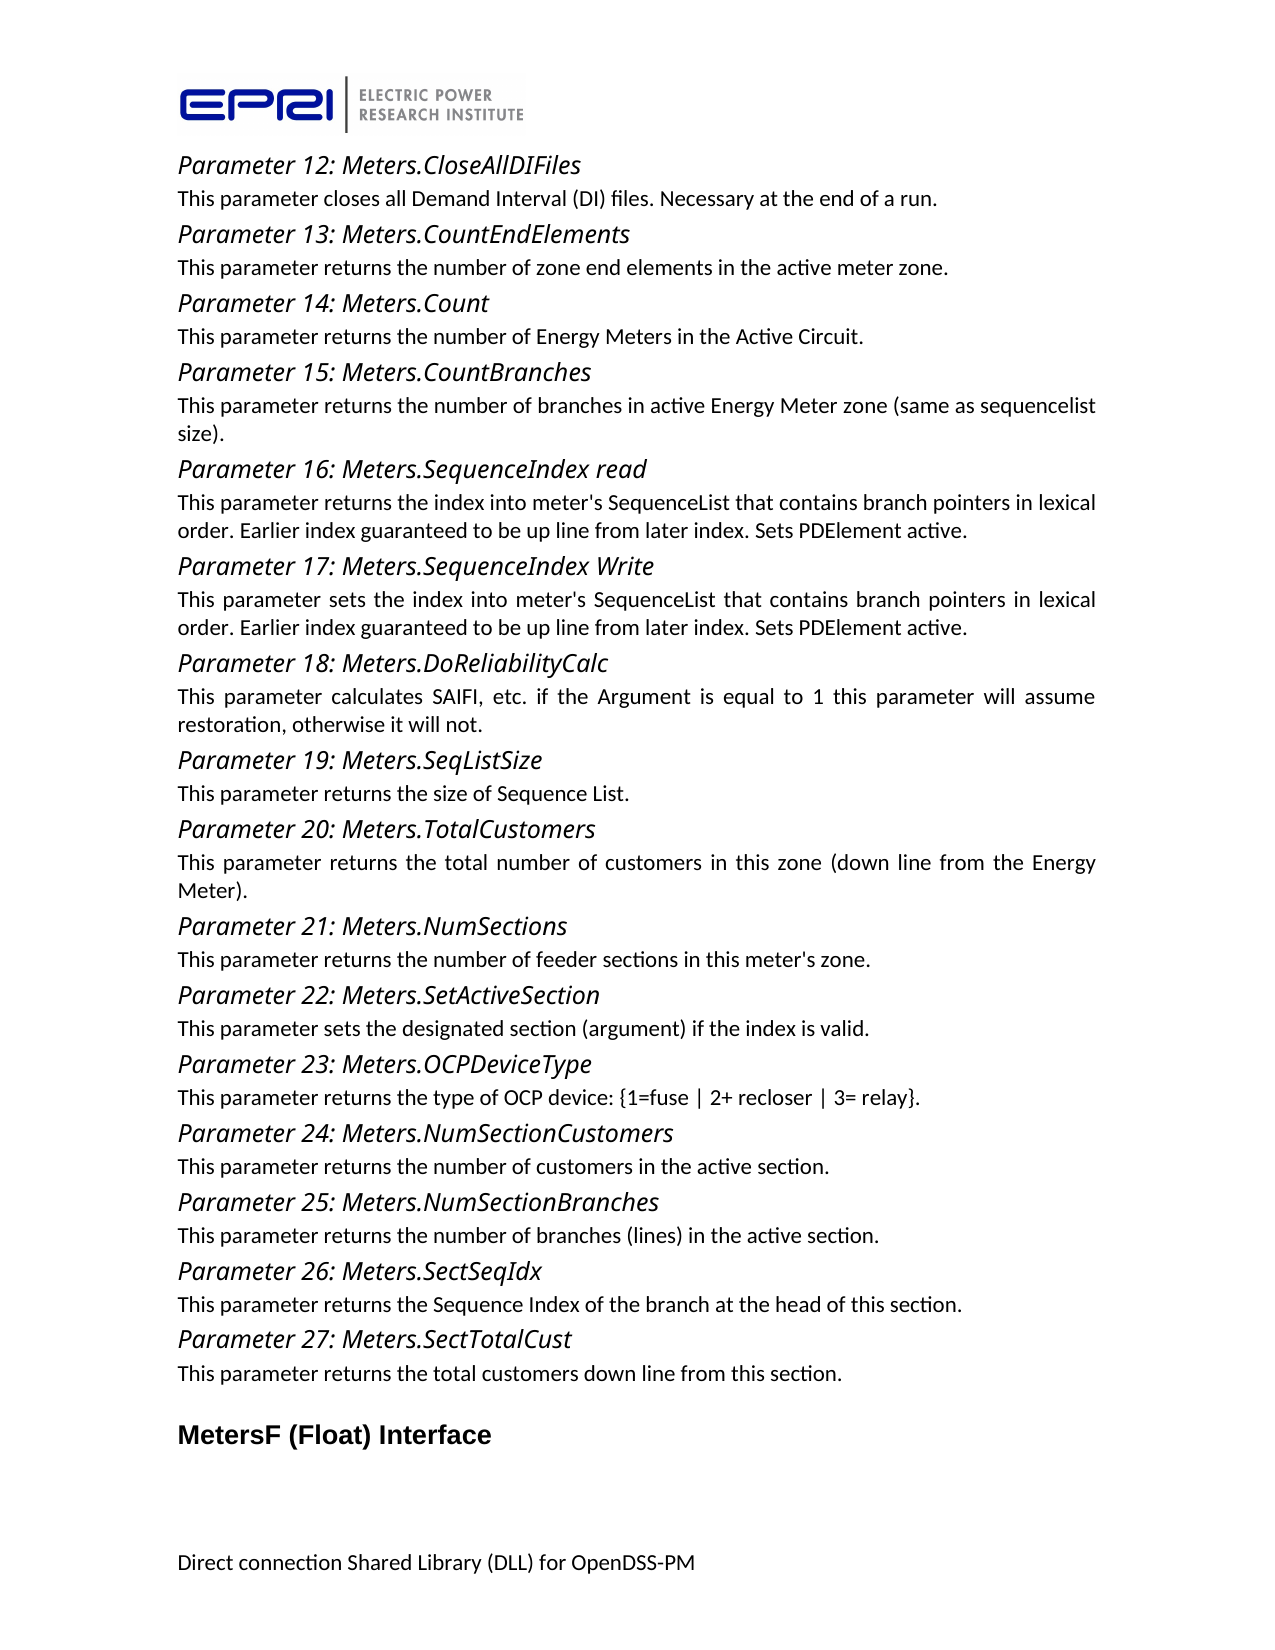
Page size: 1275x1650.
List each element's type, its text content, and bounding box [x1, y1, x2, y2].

text This parameter returns the total number of customers in this zone (down line from the Energy Meter). [177, 848, 1098, 904]
subtitle Parameter 16: Meters.SequenceIndex read [177, 451, 1098, 486]
text This parameter returns the size of Sequence List. [177, 779, 1098, 807]
text This parameter sets the designated section (argument) if the index is valid. [177, 1014, 1098, 1042]
text This parameter returns the number of feeder sections in this meter's zone. [177, 945, 1098, 973]
subtitle Parameter 27: Meters.SectTotalCust [177, 1322, 1098, 1356]
subtitle Parameter 14: Meters.Count [177, 286, 1098, 319]
subtitle MetersF (Float) Interface [177, 1419, 1098, 1450]
subtitle Parameter 15: Meters.CountBranches [177, 354, 1098, 388]
subtitle Parameter 19: Meters.SeqListSize [177, 742, 1098, 776]
subtitle Parameter 20: Meters.TotalCustomers [177, 811, 1098, 845]
subtitle Parameter 13: Meters.CountEndElements [177, 217, 1098, 251]
subtitle Parameter 22: Meters.SetActiveSection [177, 977, 1098, 1011]
subtitle Parameter 21: Meters.NumSections [177, 908, 1098, 942]
text This parameter sets the index into meter's SequenceList that contains branch pointers in lexical order. Earlier index guaranteed to be up line from later index. Sets PDElement active. [177, 585, 1098, 641]
subtitle Parameter 17: Meters.SequenceIndex Write [177, 548, 1098, 582]
text This parameter returns the number of zone end elements in the active meter zone. [177, 253, 1098, 281]
text This parameter returns the number of Energy Meters in the Active Circuit. [177, 322, 1098, 350]
subtitle Parameter 26: Meters.SectSeqIdx [177, 1253, 1098, 1287]
subtitle Parameter 24: Meters.NumSectionCustomers [177, 1115, 1098, 1149]
text This parameter returns the Sequence Index of the branch at the head of this section. [177, 1290, 1098, 1318]
text This parameter returns the number of customers in the active section. [177, 1152, 1098, 1180]
text This parameter returns the number of branches in active Energy Meter zone (same as sequencelist size). [177, 391, 1098, 447]
subtitle Parameter 23: Meters.OCPDeviceType [177, 1046, 1098, 1080]
text This parameter returns the index into meter's SequenceList that contains branch pointers in lexical order. Earlier index guaranteed to be up line from later index. Sets PDElement active. [177, 488, 1098, 544]
text This parameter returns the type of OCP device: {1=fuse | 2+ recloser | 3= relay}. [177, 1083, 1098, 1111]
text This parameter closes all Demand Interval (DI) files. Necessary at the end of a run. [177, 184, 1098, 212]
picture [177, 73, 526, 136]
text This parameter calculates SAIFI, etc. if the Argument is equal to 1 this parameter will assume restoration, otherwise it will not. [177, 682, 1098, 738]
subtitle Parameter 12: Meters.CloseAllDIFiles [177, 148, 1098, 182]
subtitle Parameter 25: Meters.NumSectionBranches [177, 1184, 1098, 1218]
text This parameter returns the number of branches (lines) in the active section. [177, 1221, 1098, 1249]
subtitle Parameter 18: Meters.DoReliabilityCalc [177, 645, 1098, 679]
text This parameter returns the total customers down line from this section. [177, 1359, 1098, 1387]
